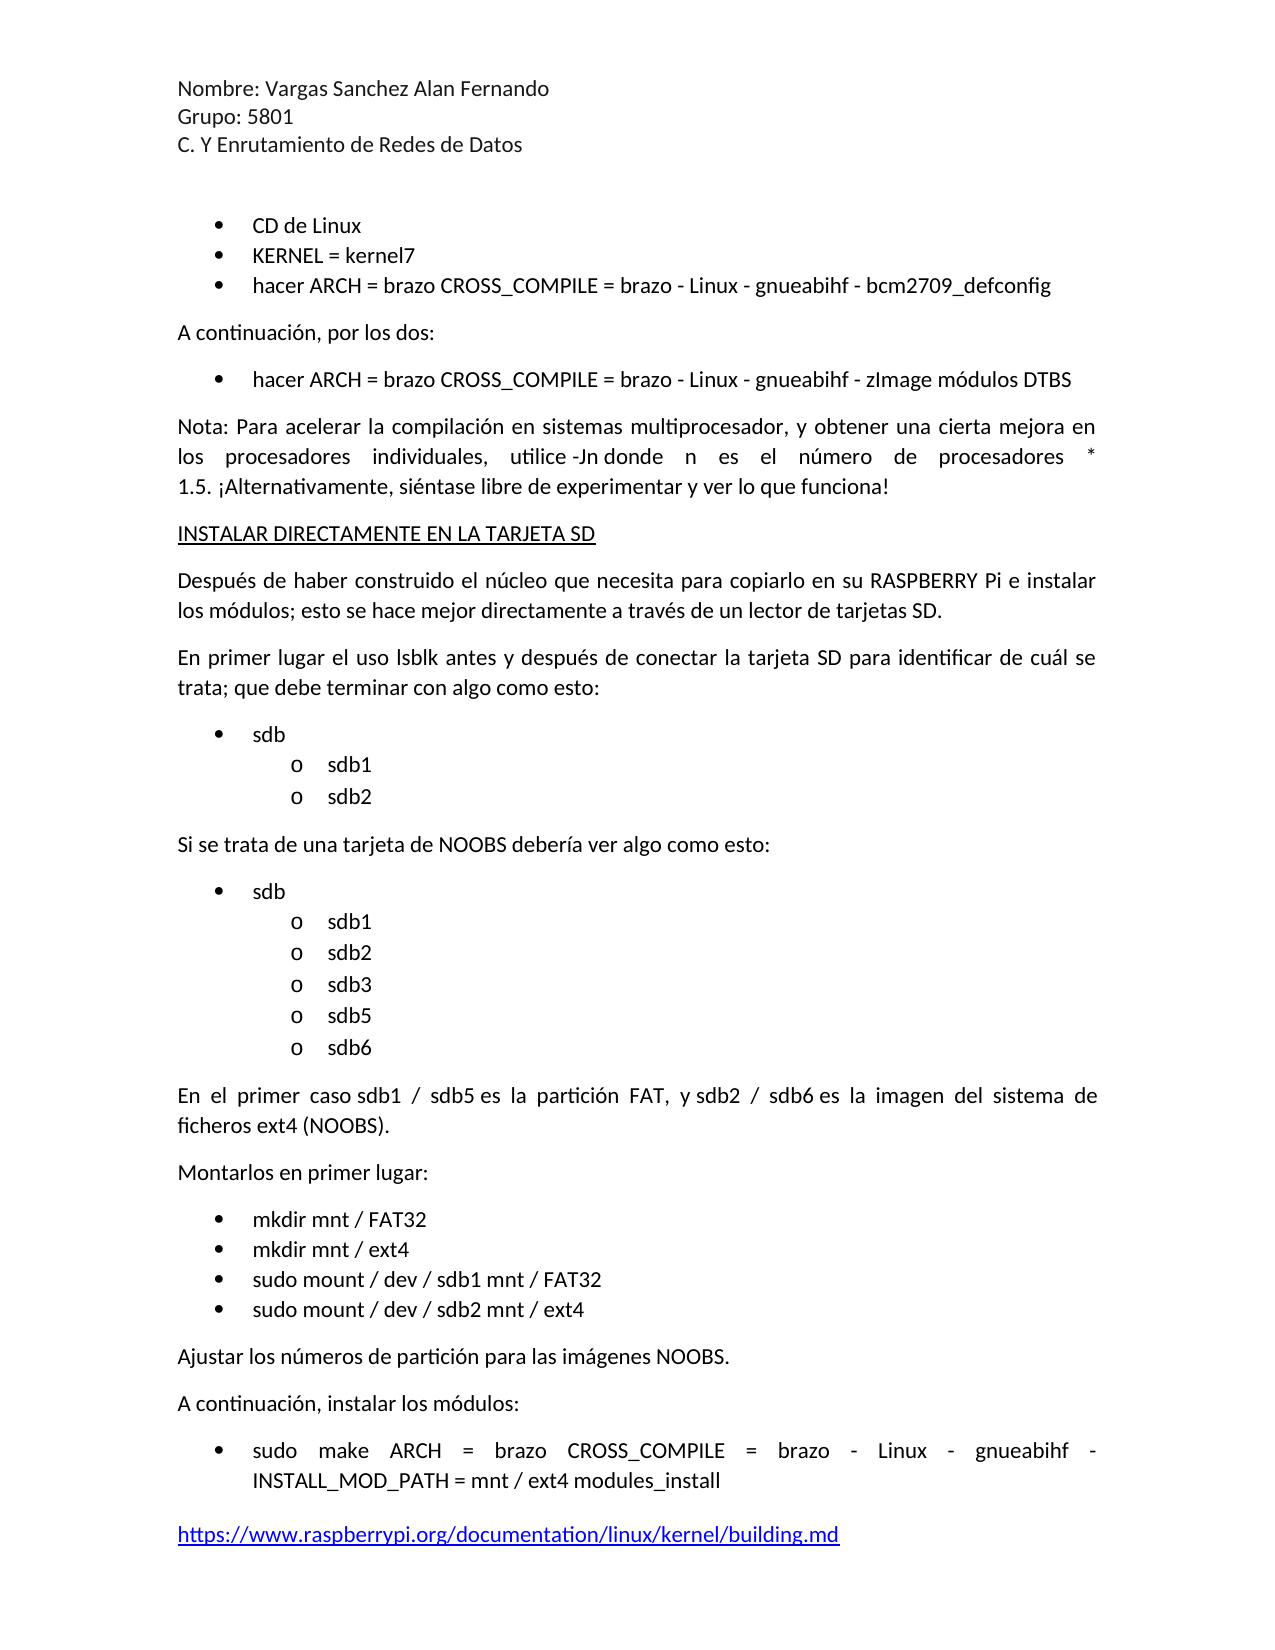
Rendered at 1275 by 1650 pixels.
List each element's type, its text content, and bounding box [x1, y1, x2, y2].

list sdb2 [290, 938, 1098, 968]
list sdb3 [290, 970, 1098, 999]
list sdb1 [290, 750, 1098, 779]
list mkdir mnt / FAT32 [215, 1205, 1098, 1233]
list sdb6 [290, 1033, 1098, 1062]
list CD de Linux [215, 211, 1098, 239]
list sudo mount / dev / sdb1 mnt / FAT32 [215, 1265, 1098, 1293]
text En el primer caso sdb1 / sdb5 es la partición FAT, y sdb2 / sdb6 es la imagen del sistema de ficheros ext4 (NOOBS). [177, 1081, 1098, 1139]
text En primer lugar el uso lsblk antes y después de conectar la tarjeta SD para identificar de cuál se trata; que debe terminar con algo como esto: [177, 643, 1098, 701]
list sdb5 [290, 1001, 1098, 1031]
list sudo mount / dev / sdb2 mnt / ext4 [215, 1296, 1098, 1324]
text Después de haber construido el núcleo que necesita para copiarlo en su RASPBERRY Pi e instalar los módulos; esto se hace mejor directamente a través de un lector de tarjetas SD. [177, 566, 1098, 624]
text Si se trata de una tarjeta de NOOBS debería ver algo como esto: [177, 830, 1098, 858]
text Ajustar los números de partición para las imágenes NOOBS. [177, 1342, 1098, 1371]
list sdb2 [290, 782, 1098, 811]
list sdb1 [290, 907, 1098, 936]
list sdb [215, 720, 1098, 748]
text INSTALAR DIRECTAMENTE EN LA TARJETA SD [177, 519, 1098, 547]
list KERNEL = kernel7 [215, 241, 1098, 269]
text A continuación, instalar los módulos: [177, 1389, 1098, 1417]
list mkdir mnt / ext4 [215, 1235, 1098, 1263]
text A continuación, por los dos: [177, 318, 1098, 346]
list hacer ARCH = brazo CROSS_COMPILE = brazo - Linux - gnueabihf - zImage módulos DTBS [215, 365, 1098, 393]
list sudo make ARCH = brazo CROSS_COMPILE = brazo - Linux - gnueabihf - INSTALL_MOD_PATH = mnt / ext4 modules_install [215, 1436, 1098, 1494]
text Nota: Para acelerar la compilación en sistemas multiprocesador, y obtener una cierta mejora en los procesadores individuales, utilice -Jn donde n es el número de procesadores * 1.5. ¡Alternativamente, siéntase libre de experimentar y ver lo que funciona! [177, 412, 1098, 500]
list hacer ARCH = brazo CROSS_COMPILE = brazo - Linux - gnueabihf - bcm2709_defconfig [215, 271, 1098, 299]
text Montarlos en primer lugar: [177, 1158, 1098, 1186]
list sdb [215, 877, 1098, 905]
